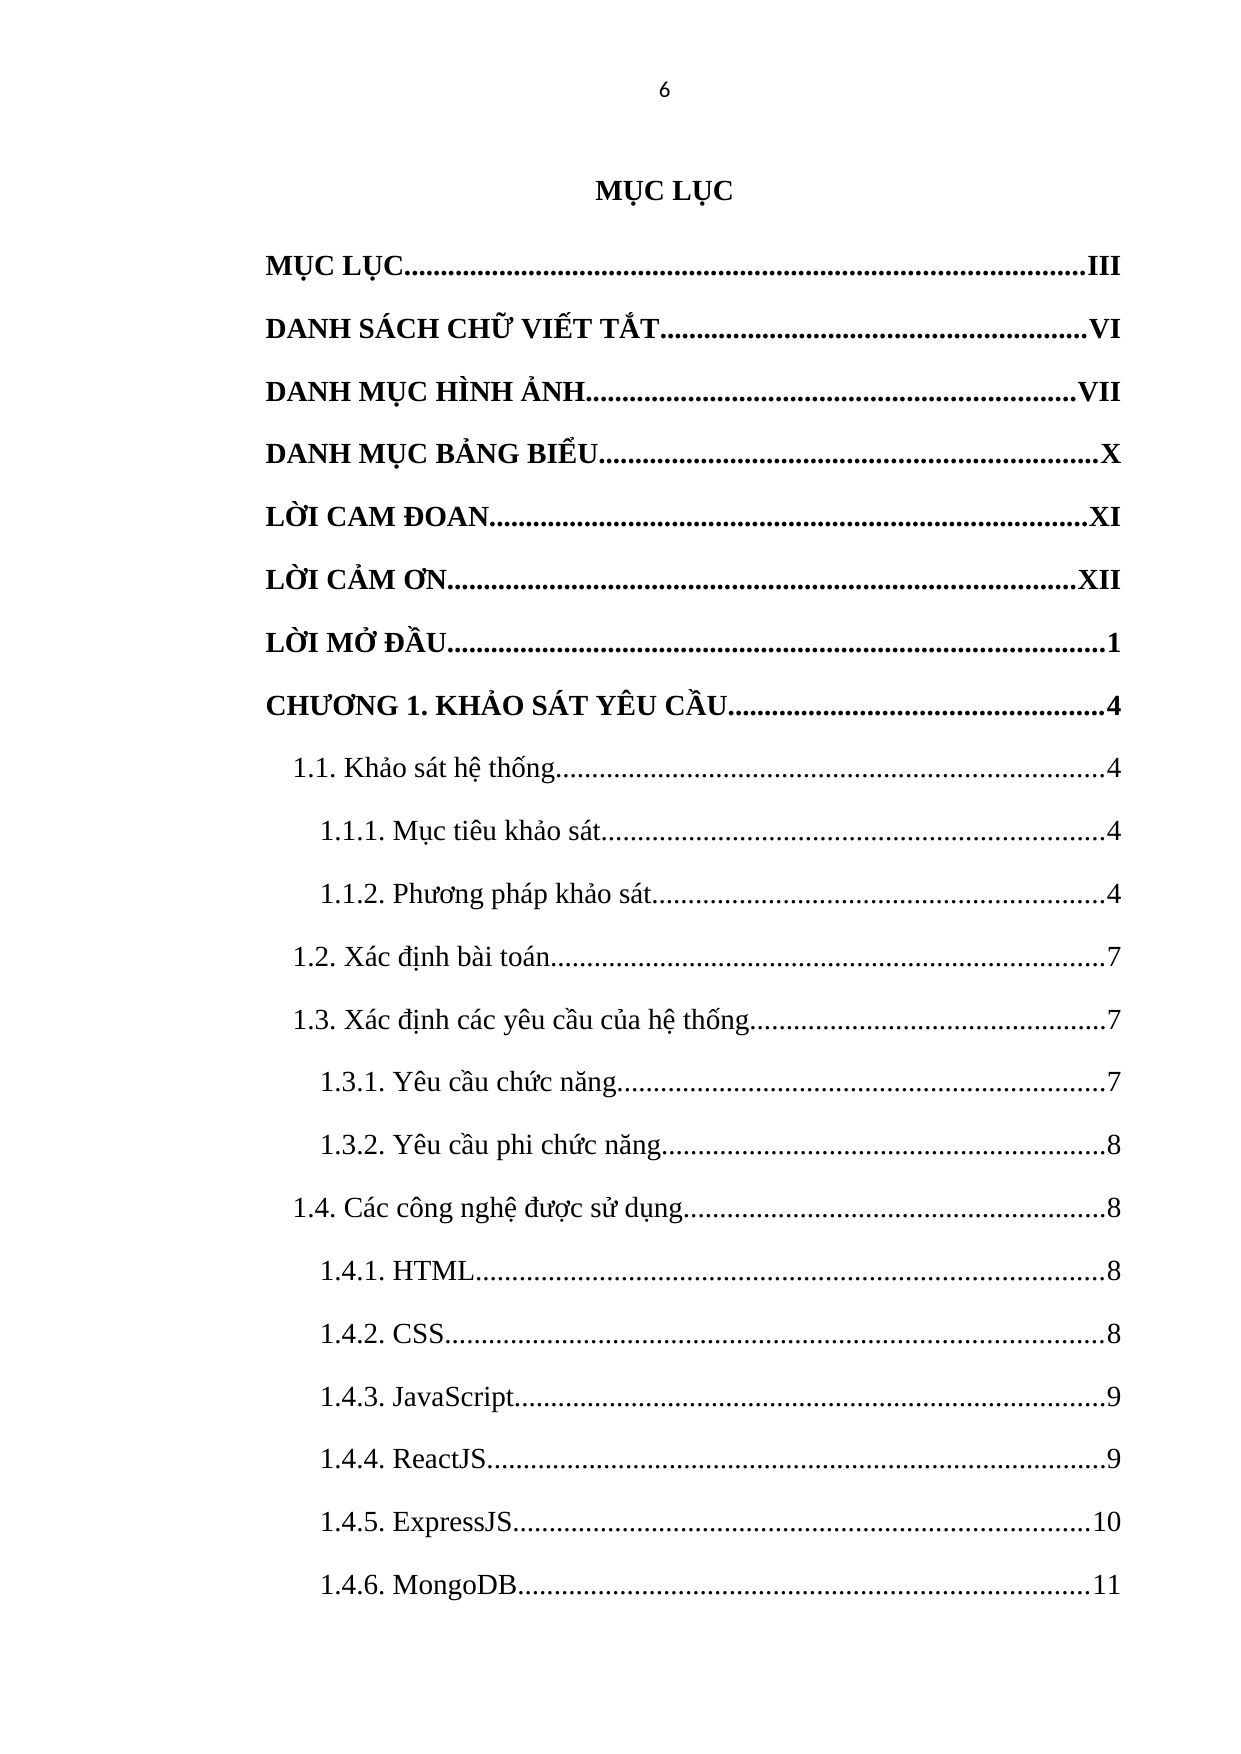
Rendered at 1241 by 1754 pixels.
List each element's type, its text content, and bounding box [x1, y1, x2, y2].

text DANH MỤC HÌNH ẢNH VII [207, 374, 1122, 407]
text 1.4.1. HTML 8 [261, 1253, 1122, 1287]
text LỜI MỞ ĐẦU 1 [207, 625, 1122, 658]
text 1.2. Xác định bài toán 7 [234, 939, 1122, 972]
text 1.3.1. Yêu cầu chức năng 7 [261, 1064, 1122, 1098]
text DANH SÁCH CHỮ VIẾT TẮT VI [207, 311, 1122, 344]
text CHƯƠNG 1. KHẢO SÁT YÊU CẦU 4 [207, 688, 1122, 721]
text 1.4. Các công nghệ được sử dụng 8 [234, 1190, 1122, 1224]
subtitle MỤC LỤC [207, 173, 1122, 206]
text DANH MỤC BẢNG BIỂU X [207, 436, 1122, 470]
text 1.1. Khảo sát hệ thống 4 [234, 751, 1122, 784]
text 1.4.5. ExpressJS 10 [261, 1504, 1122, 1538]
text 1.1.2. Phương pháp khảo sát 4 [261, 876, 1122, 910]
text LỜI CẢM ƠN XII [207, 562, 1122, 596]
text LỜI CAM ĐOAN XI [207, 499, 1122, 533]
text MỤC LỤC III [207, 248, 1122, 282]
text 1.4.4. ReactJS 9 [261, 1441, 1122, 1475]
text 1.3. Xác định các yêu cầu của hệ thống 7 [234, 1002, 1122, 1035]
text 1.4.3. JavaScript 9 [261, 1379, 1122, 1412]
text 1.1.1. Mục tiêu khảo sát 4 [261, 813, 1122, 847]
text 1.4.2. CSS 8 [261, 1316, 1122, 1349]
text 1.4.6. MongoDB 11 [261, 1567, 1122, 1601]
text 1.3.2. Yêu cầu phi chức năng 8 [261, 1127, 1122, 1161]
